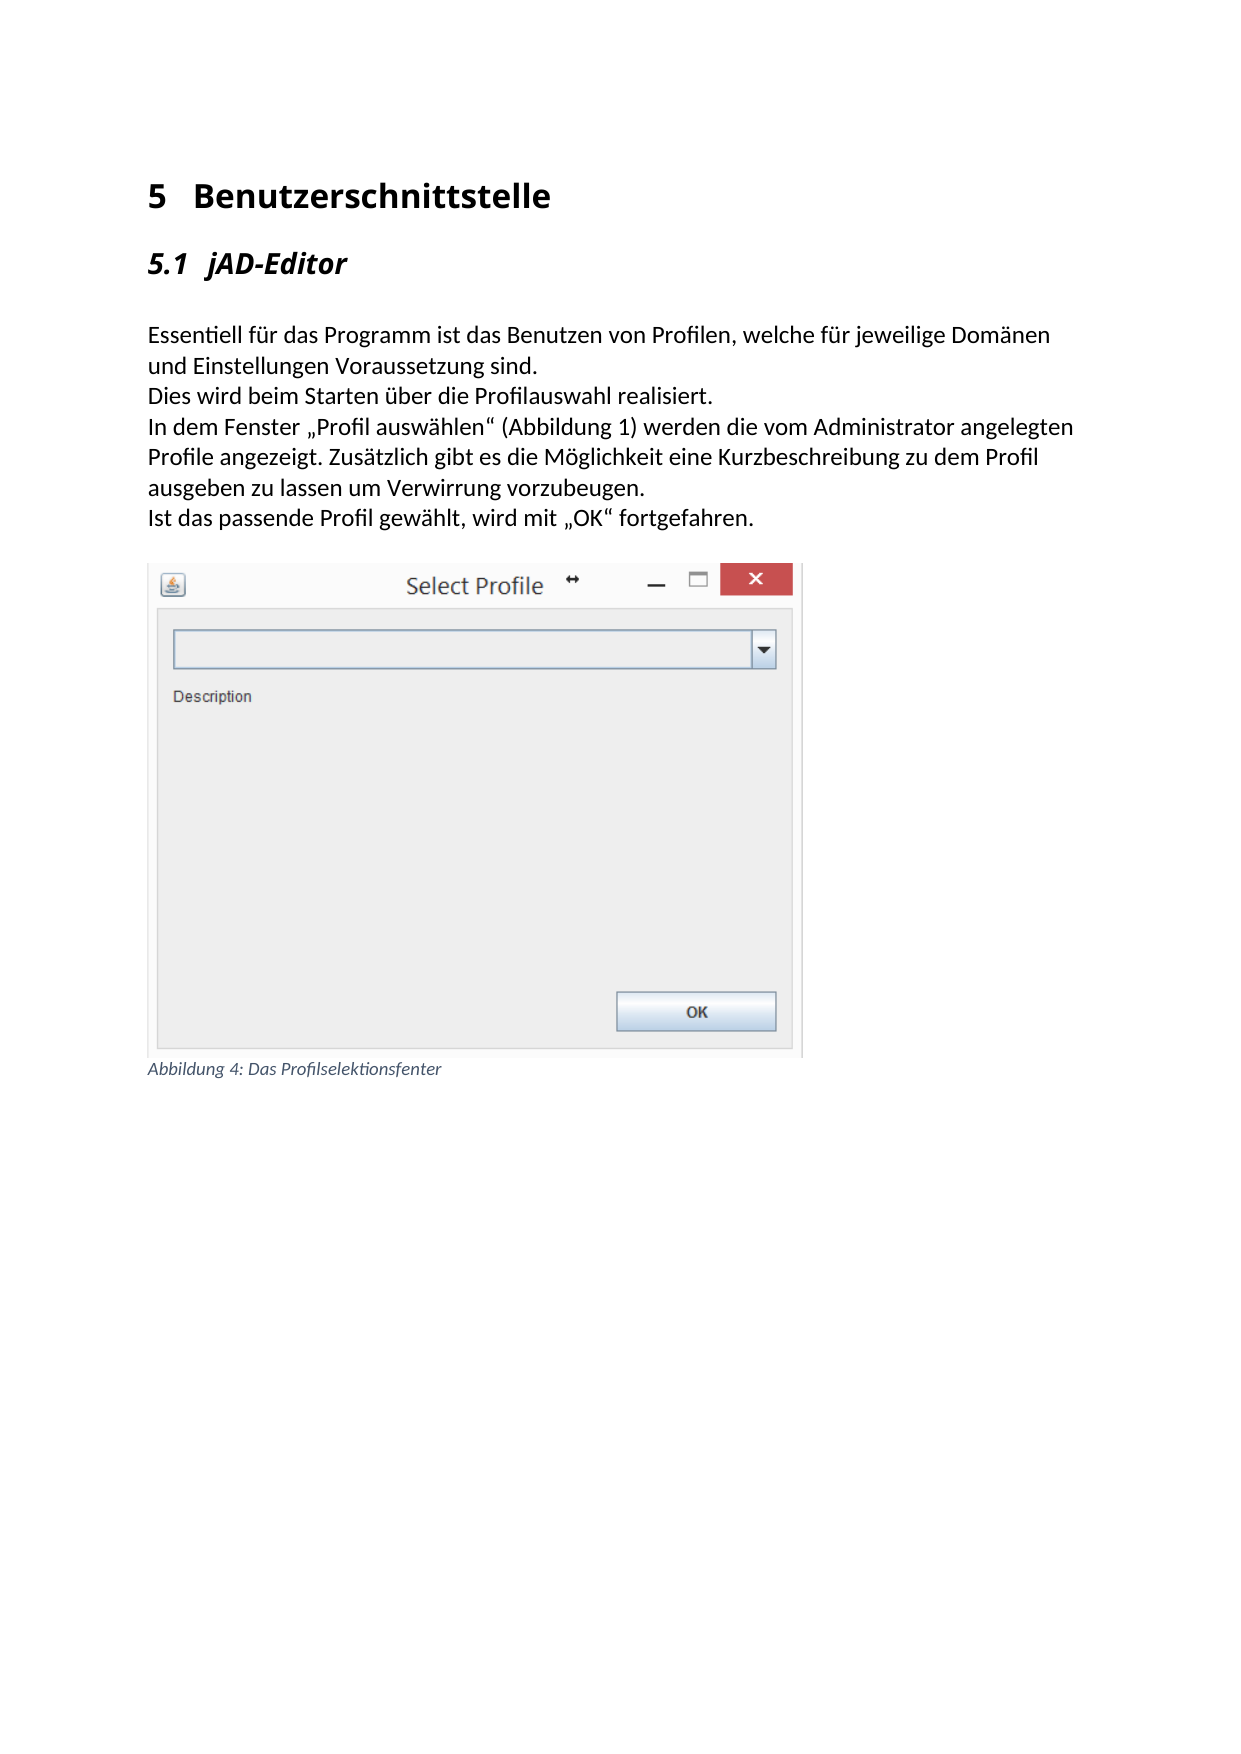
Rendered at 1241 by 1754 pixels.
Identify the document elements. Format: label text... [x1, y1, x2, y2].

text Essentiell für das Programm ist das Benutzen von Profilen, welche für jeweilige Domänen und Einstellungen Voraussetzung sind. [148, 319, 1093, 381]
text Dies wird beim Starten über die Profilauswahl realisiert. [148, 381, 1093, 411]
text In dem Fenster „Profil auswählen“ (Abbildung 1) werden die vom Administrator angelegten Profile angezeigt. Zusätzlich gibt es die Möglichkeit eine Kurzbeschreibung zu dem Profil ausgeben zu lassen um Verwirrung vorzubeugen. [148, 411, 1093, 503]
text Abbildung 4: Das Profilselektionsfenter [148, 1057, 1093, 1080]
subtitle Benutzerschnittstelle [148, 173, 1093, 218]
picture [147, 563, 803, 1058]
subtitle jAD-Editor [148, 243, 1093, 283]
text Ist das passende Profil gewählt, wird mit „OK“ fortgefahren. [148, 503, 1093, 533]
